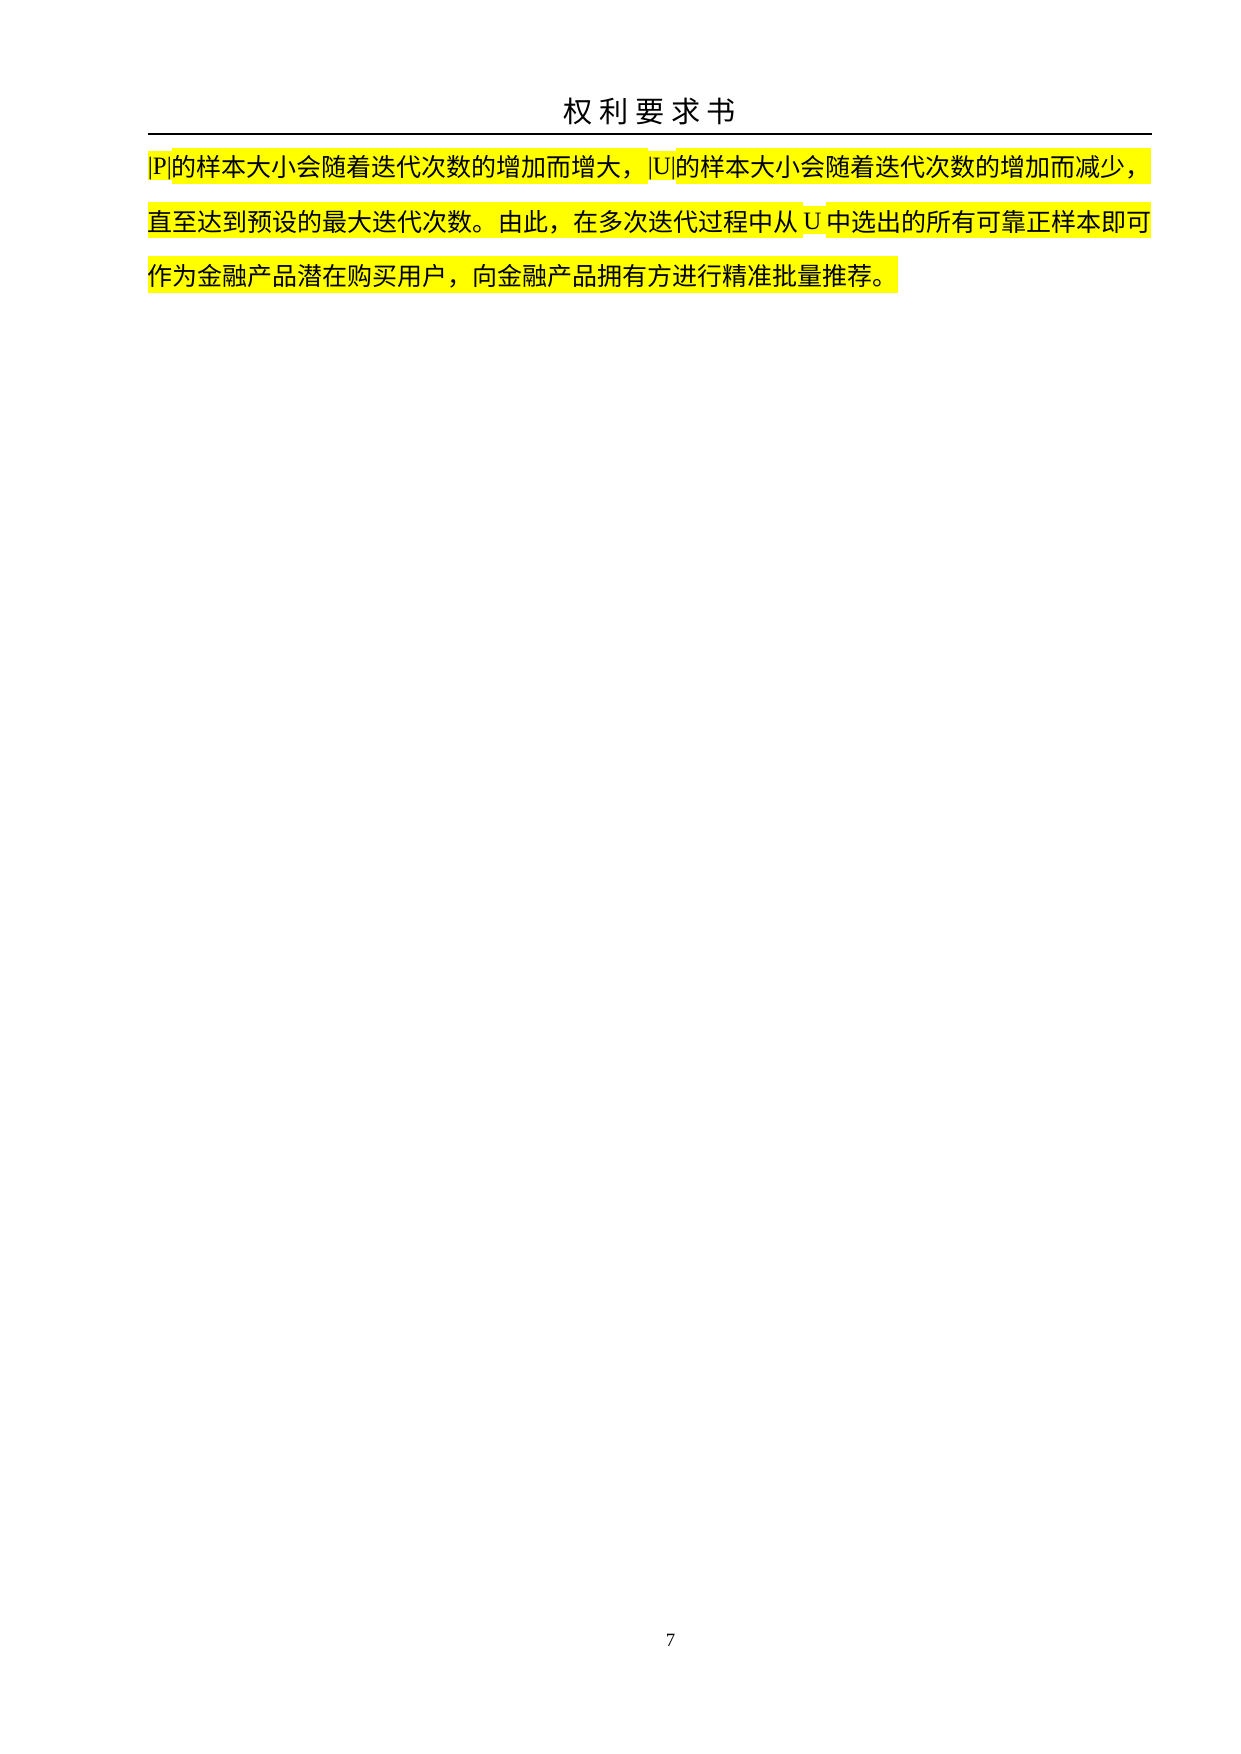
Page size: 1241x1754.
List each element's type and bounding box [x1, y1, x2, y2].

text [148, 148, 1152, 293]
